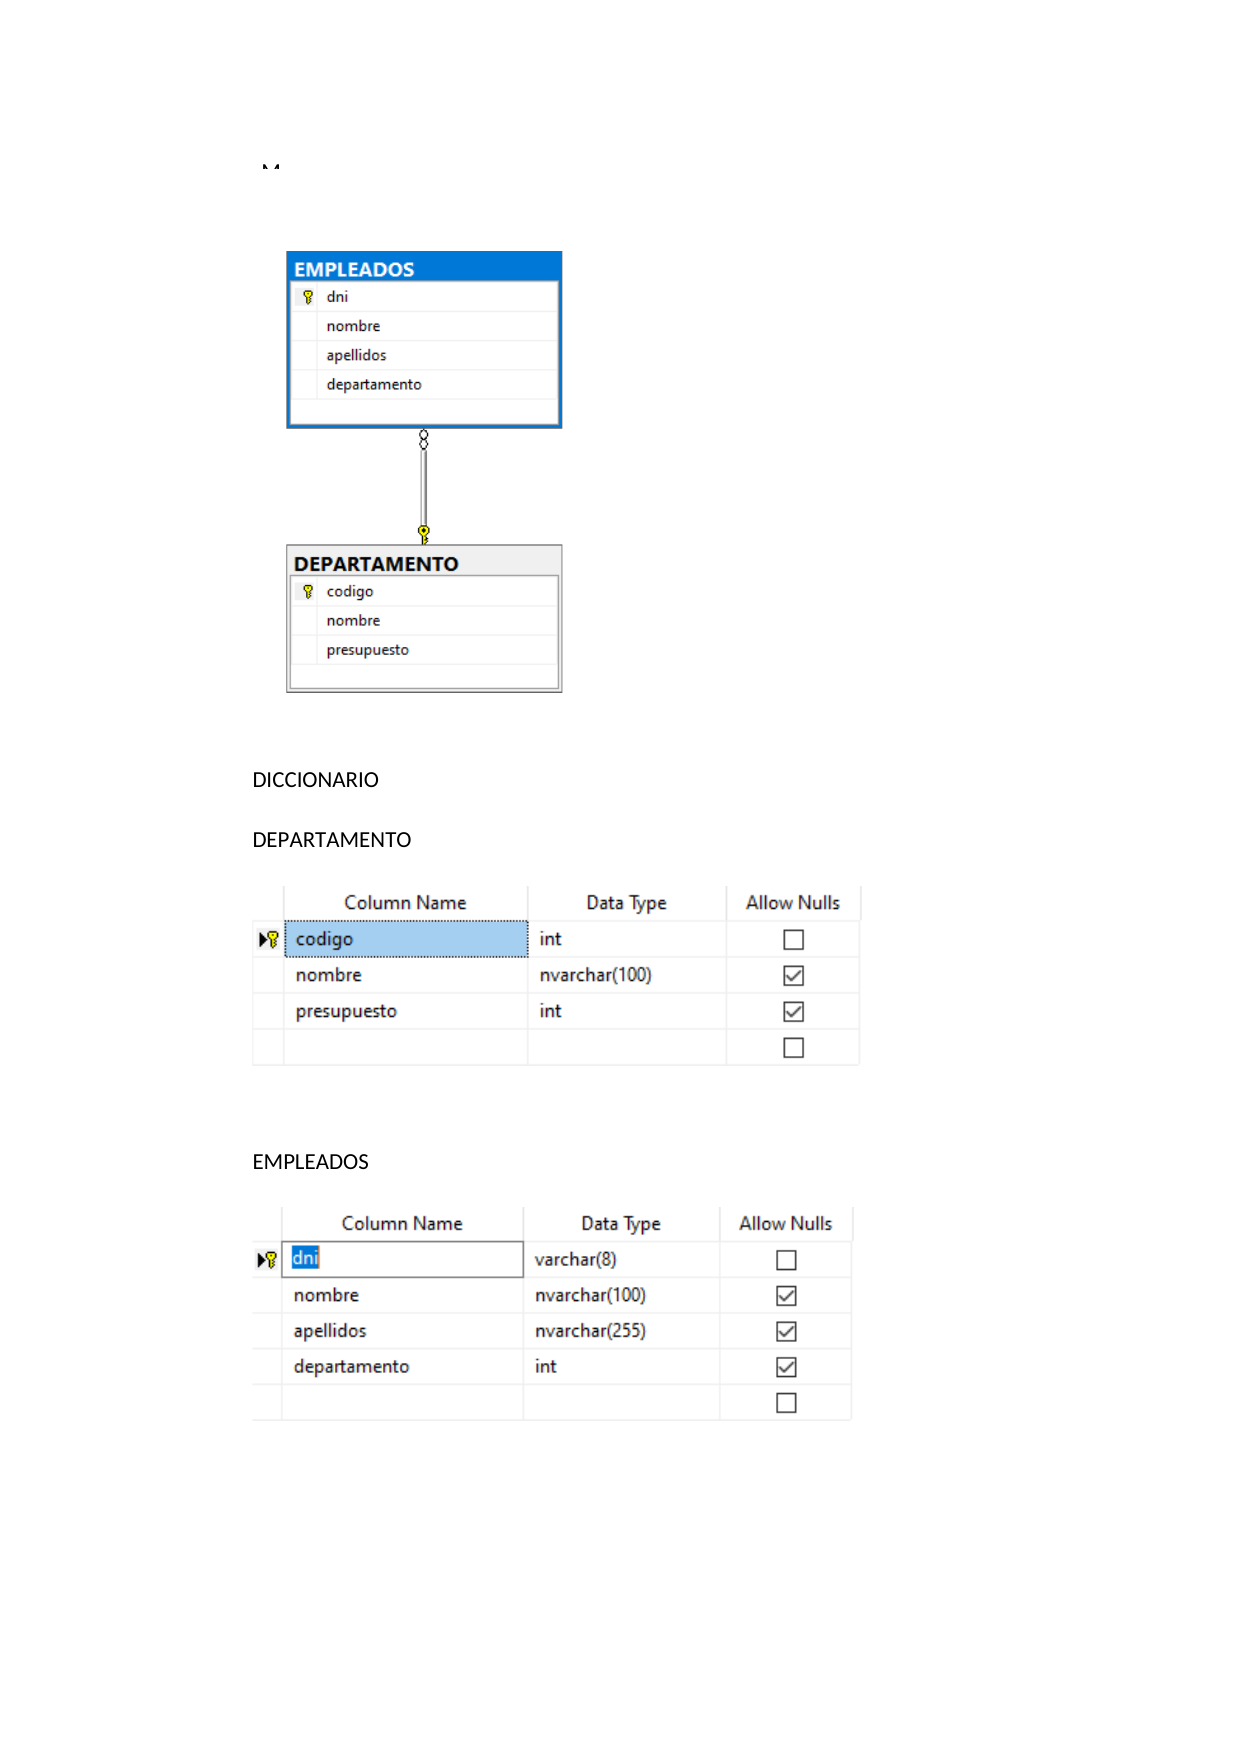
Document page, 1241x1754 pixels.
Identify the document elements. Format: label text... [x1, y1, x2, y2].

text DICCIONARIO DEPARTAMENTO [252, 765, 413, 854]
picture [252, 886, 862, 1066]
picture [252, 1207, 854, 1421]
text EMPLEADOS [252, 1147, 1165, 1175]
picture [286, 251, 563, 693]
